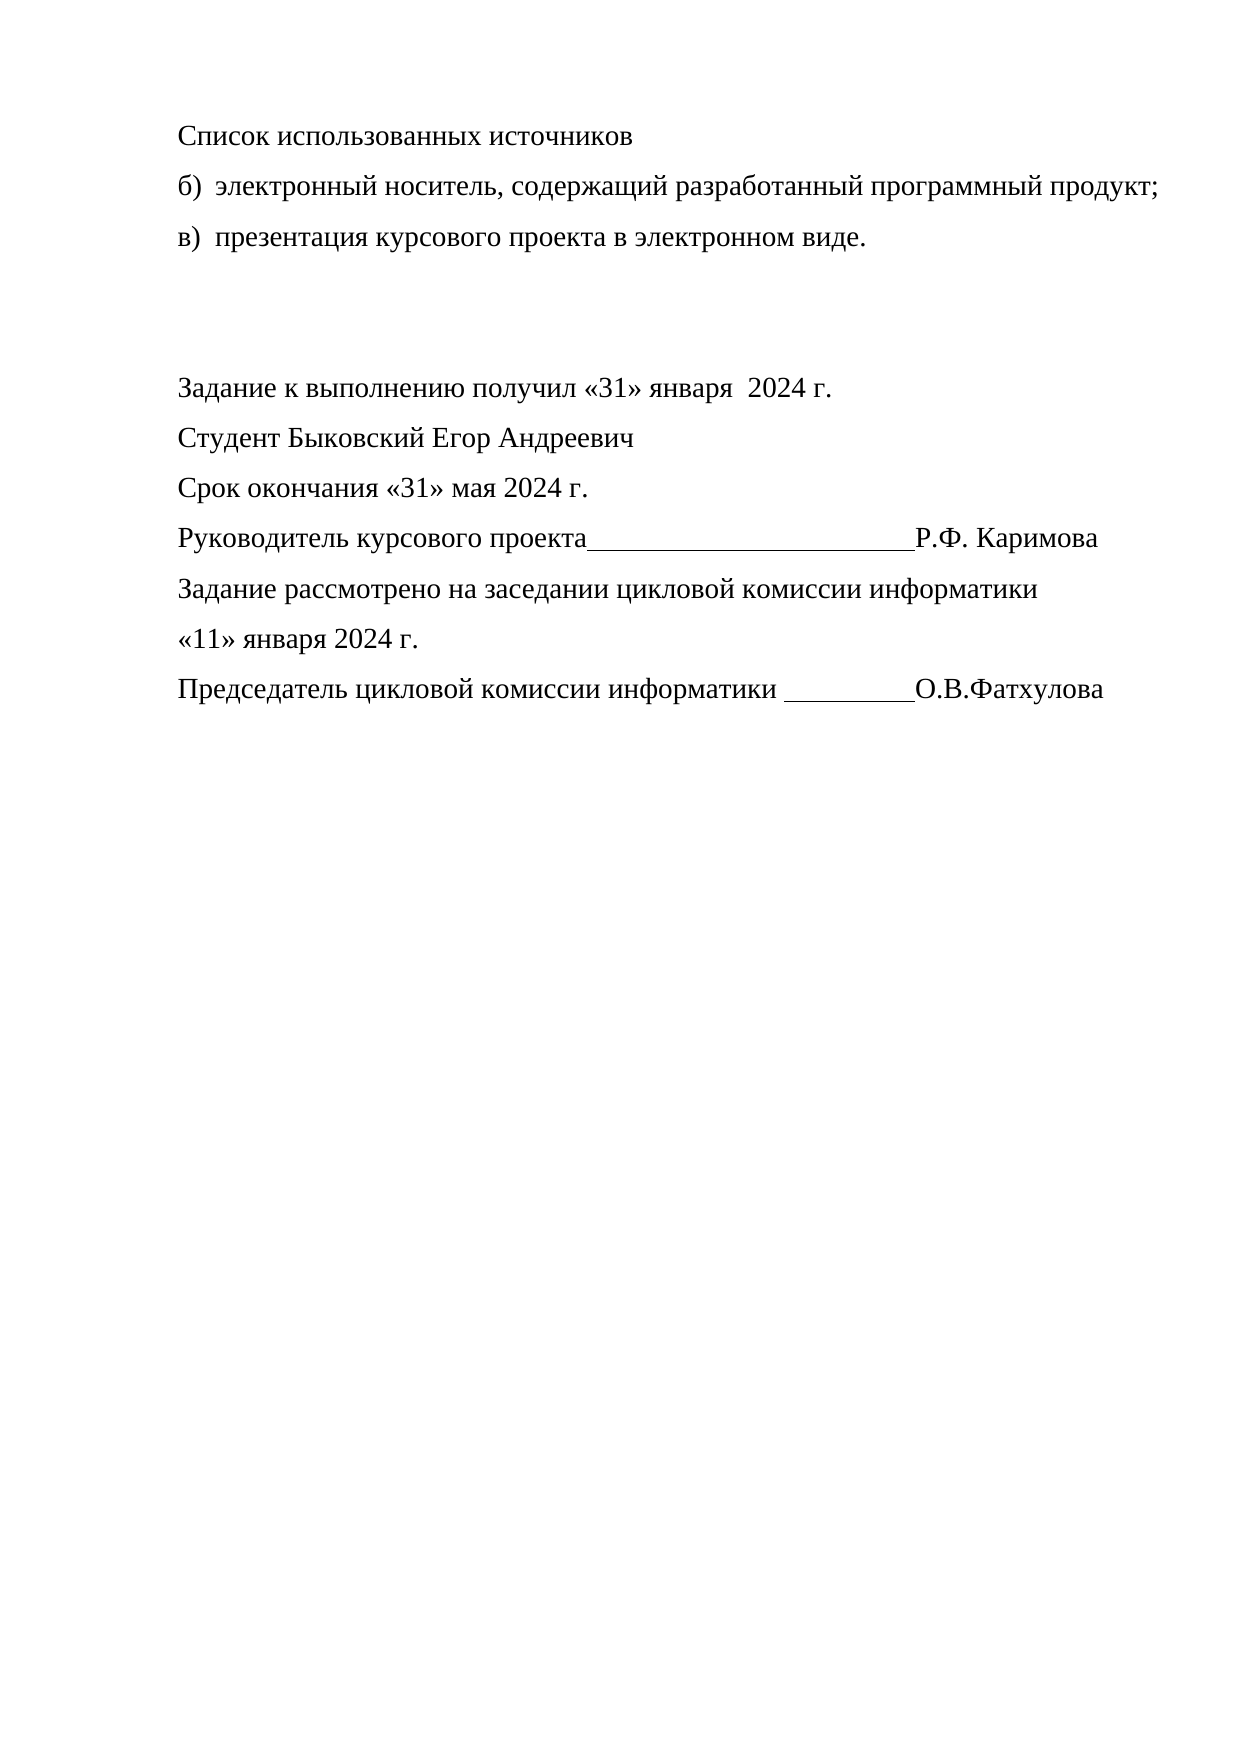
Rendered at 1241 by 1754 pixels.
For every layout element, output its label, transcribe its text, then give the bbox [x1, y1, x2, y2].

text Председатель цикловой комиссии информатики О.В.Фатхулова [177, 672, 1181, 705]
list презентация курсового проекта в электронном виде. [177, 219, 1181, 252]
list электронный носитель, содержащий разработанный программный продукт; [177, 168, 1181, 202]
text Список использованных источников [177, 118, 1181, 152]
text Студент Быковский Егор Андреевич [177, 420, 1181, 453]
text Задание к выполнению получил «31» января 2024 г. [177, 370, 1181, 403]
text Задание рассмотрено на заседании цикловой комиссии информатики [177, 571, 1181, 604]
text «11» января 2024 г. [177, 621, 1181, 655]
text Срок окончания «31» мая 2024 г. [177, 470, 1181, 504]
text Руководитель курсового проекта Р.Ф. Каримова [177, 521, 1181, 554]
